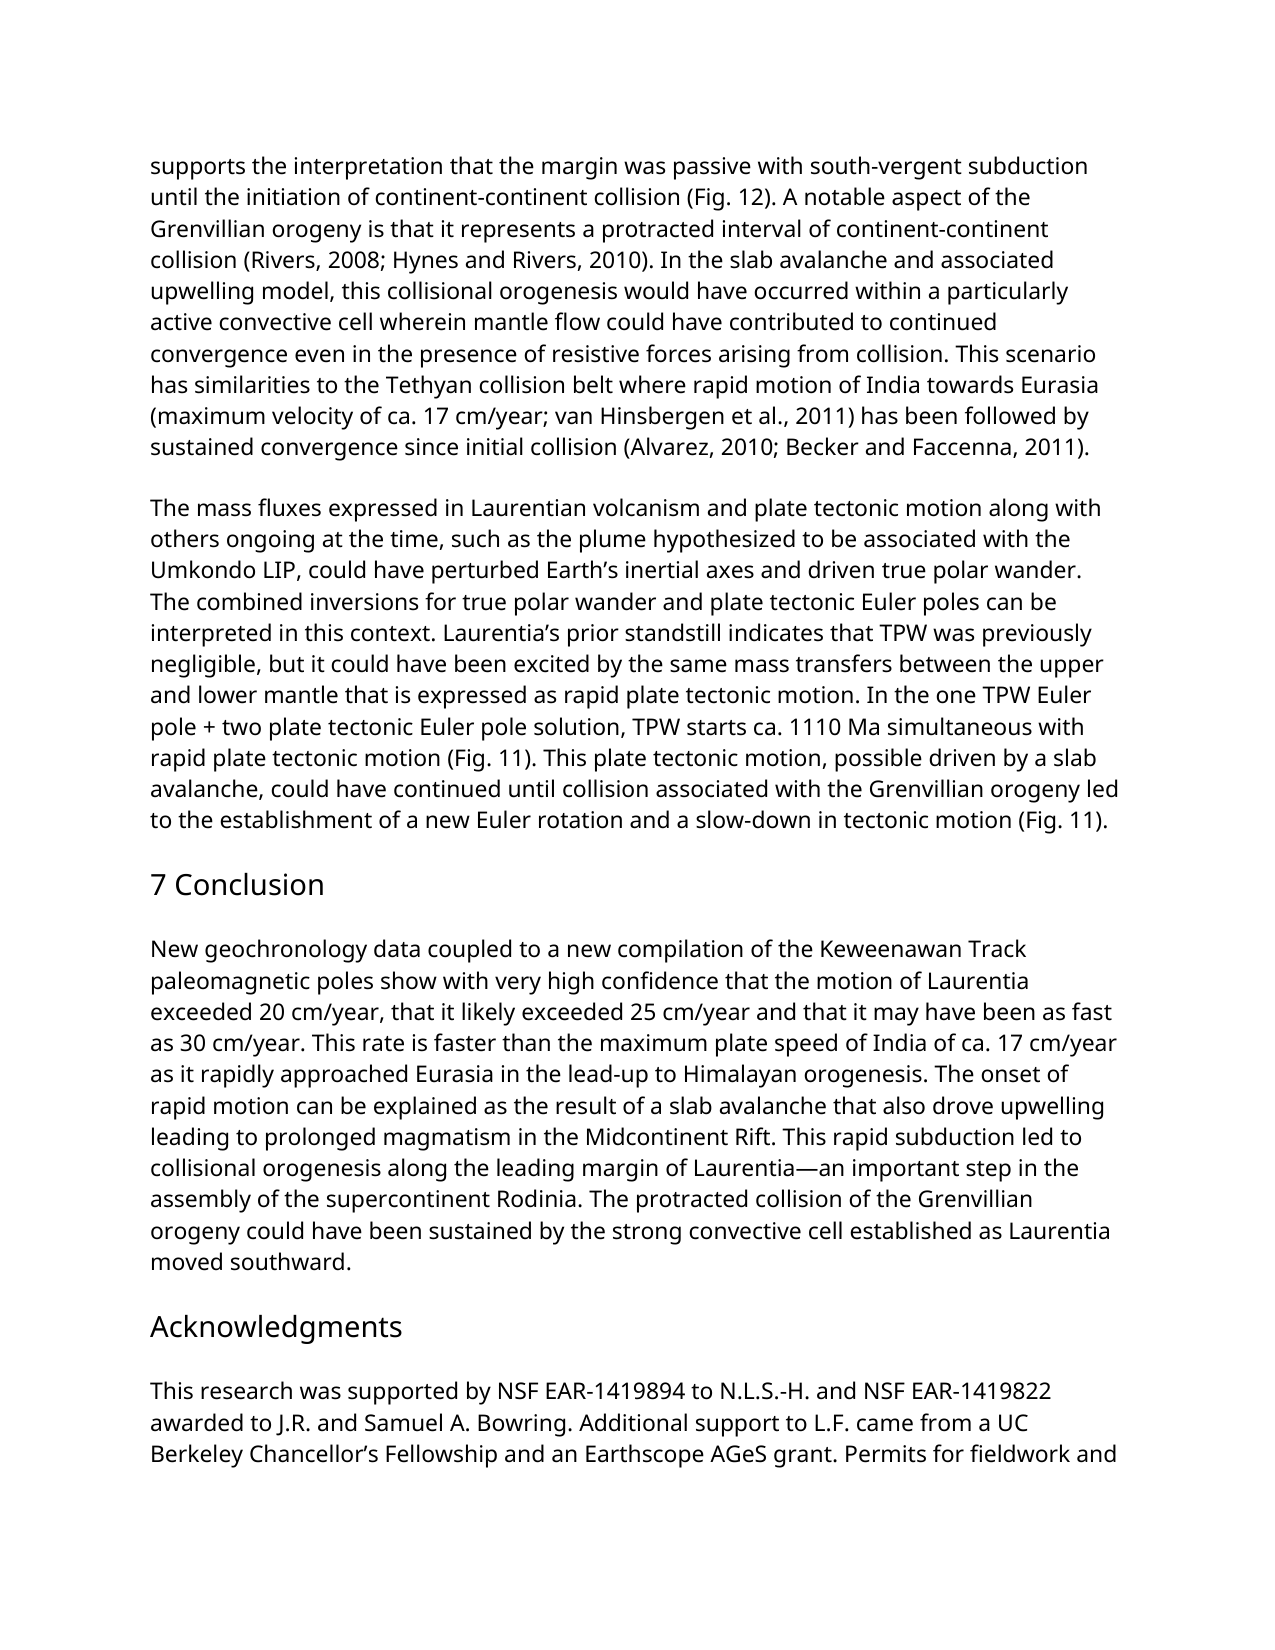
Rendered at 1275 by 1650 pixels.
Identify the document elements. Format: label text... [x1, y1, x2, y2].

text Acknowledgments [150, 1306, 1125, 1346]
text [150, 1375, 1125, 1469]
text 7 Conclusion [150, 864, 1125, 904]
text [150, 150, 1125, 462]
text New geochronology data coupled to a new compilation of the Keweenawan Track paleomagnetic poles show with very high confidence that the motion of Laurentia exceeded 20 cm/year, that it likely exceeded 25 cm/year and that it may have been as fast as 30 cm/year. This rate is faster than the maximum plate speed of India of ca. 17 cm/year as it rapidly approached Eurasia in the lead-up to Himalayan orogenesis. The onset of rapid motion can be explained as the result of a slab avalanche that also drove upwelling leading to prolonged magmatism in the Midcontinent Rift. This rapid subduction led to collisional orogenesis along the leading margin of Laurentia—an important step in the assembly of the supercontinent Rodinia. The protracted collision of the Grenvillian orogeny could have been sustained by the strong convective cell established as Laurentia moved southward. [150, 933, 1125, 1277]
text The mass fluxes expressed in Laurentian volcanism and plate tectonic motion along with others ongoing at the time, such as the plume hypothesized to be associated with the Umkondo LIP, could have perturbed Earth’s inertial axes and driven true polar wander. The combined inversions for true polar wander and plate tectonic Euler poles can be interpreted in this context. Laurentia’s prior standstill indicates that TPW was previously negligible, but it could have been excited by the same mass transfers between the upper and lower mantle that is expressed as rapid plate tectonic motion. In the one TPW Euler pole + two plate tectonic Euler pole solution, TPW starts ca. 1110 Ma simultaneous with rapid plate tectonic motion (Fig. 11). This plate tectonic motion, possible driven by a slab avalanche, could have continued until collision associated with the Grenvillian orogeny led to the establishment of a new Euler rotation and a slow-down in tectonic motion (Fig. 11). [150, 492, 1125, 835]
